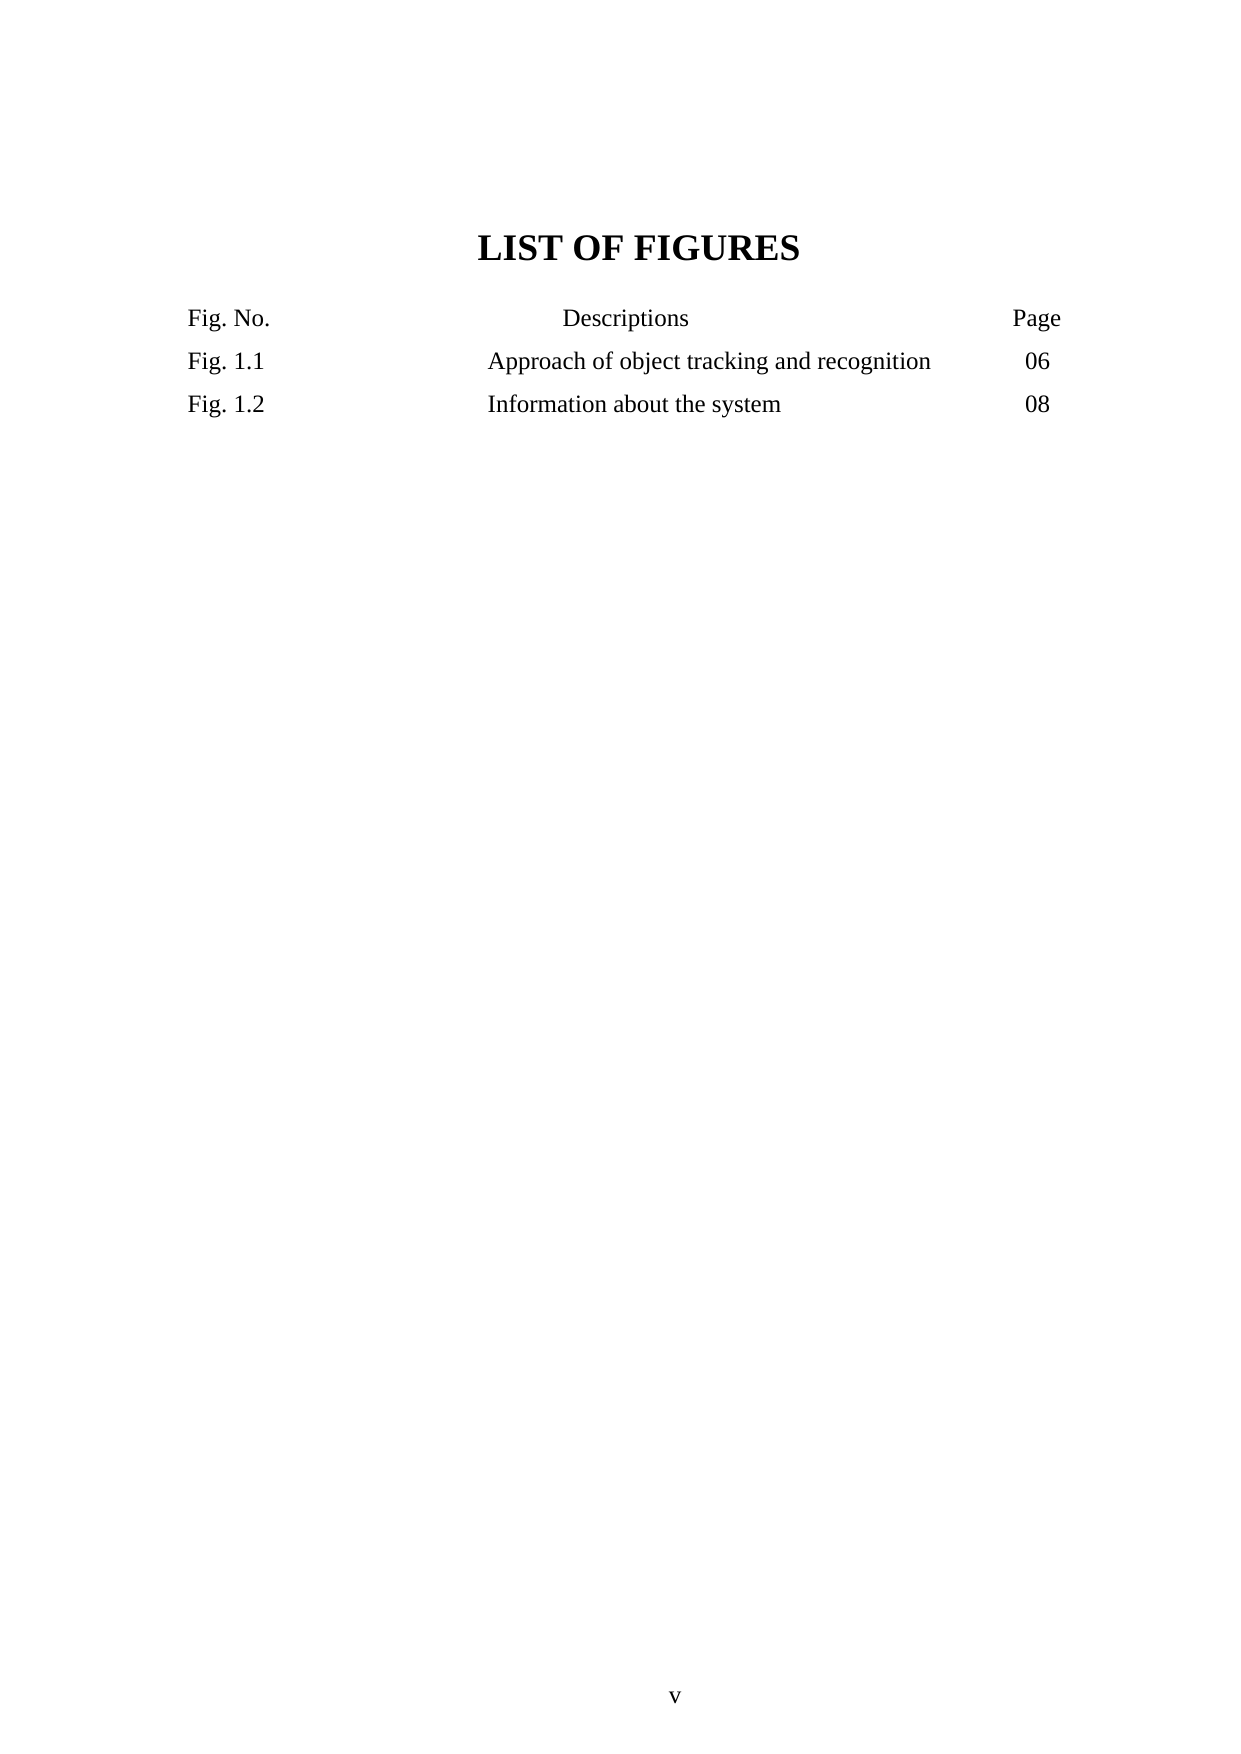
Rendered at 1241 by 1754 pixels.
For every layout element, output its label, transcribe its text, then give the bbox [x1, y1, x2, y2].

text Fig. 1.2 Information about the system 08 [187, 389, 1090, 418]
text LIST OF FIGURES [187, 226, 1090, 269]
text Fig. No. Descriptions Page [187, 303, 1090, 332]
text Fig. 1.1 Approach of object tracking and recognition 06 [187, 346, 1090, 375]
